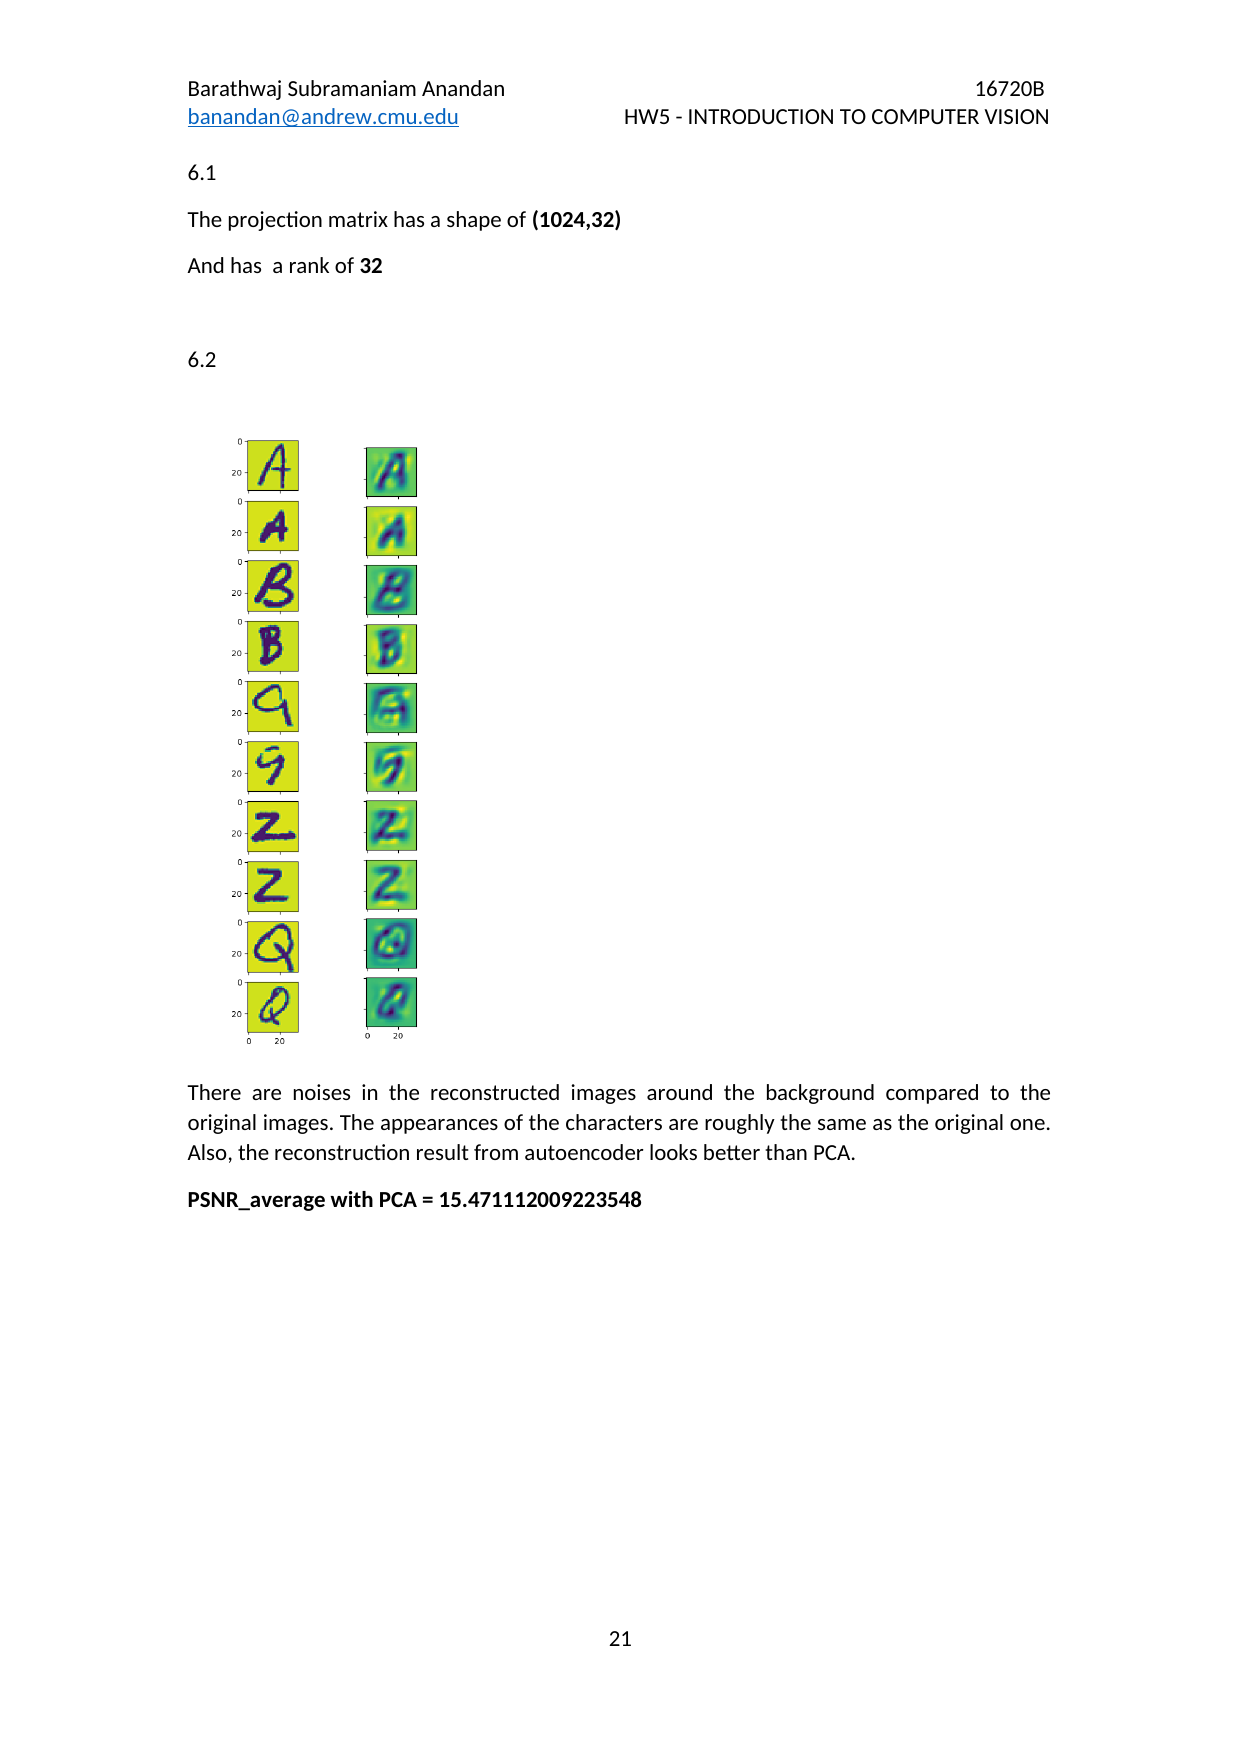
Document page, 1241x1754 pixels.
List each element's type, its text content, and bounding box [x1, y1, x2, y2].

text PSNR_average with PCA = 15.471112009223548 [187, 1185, 1053, 1213]
text The projection matrix has a shape of (1024,32) [187, 205, 1053, 233]
text And has a rank of 32 [187, 252, 1053, 279]
text There are noises in the reconstructed images around the background compared to the original images. The appearances of the characters are roughly the same as the original one. Also, the reconstruction result from autoencoder looks better than PCA. [187, 1078, 1053, 1166]
text 6.2 [187, 345, 1053, 373]
picture [187, 392, 438, 1059]
text 6.1 [187, 158, 1053, 186]
